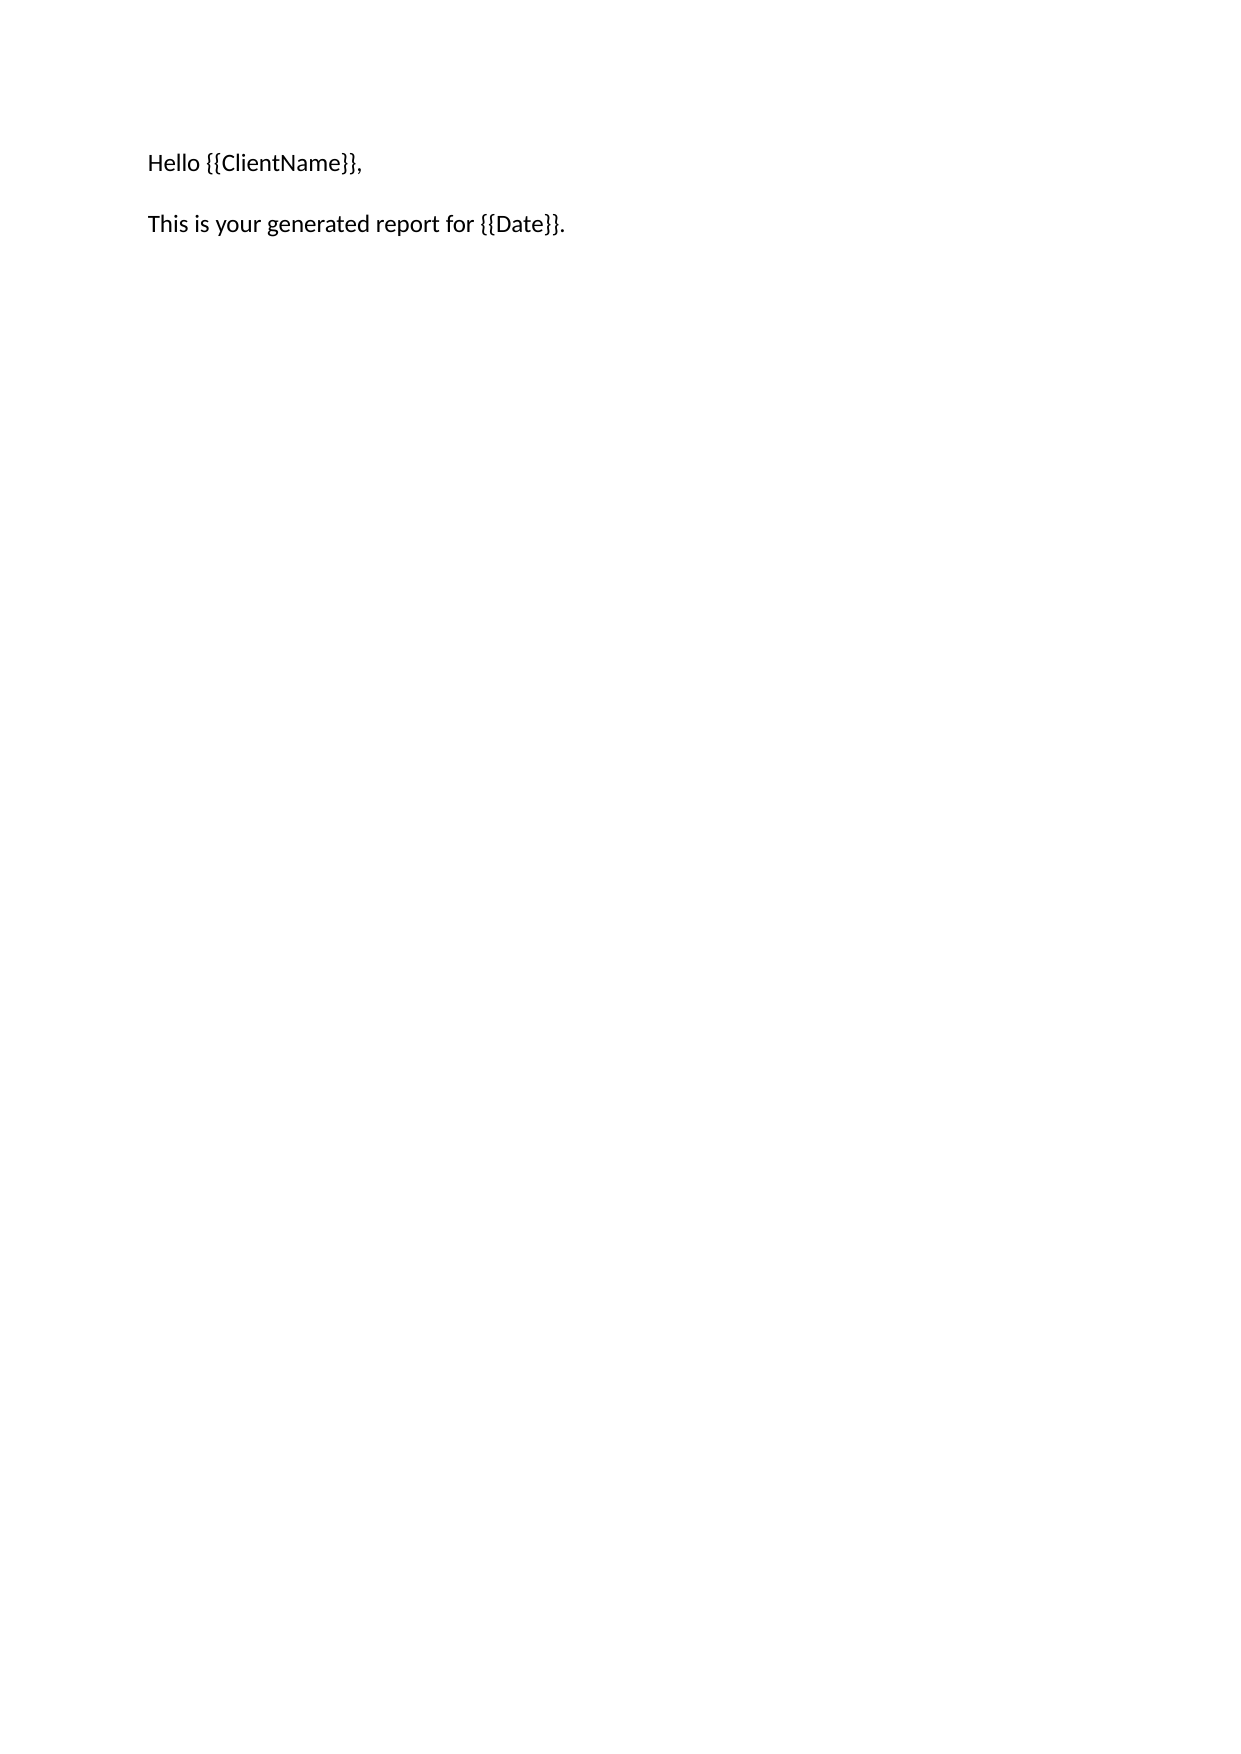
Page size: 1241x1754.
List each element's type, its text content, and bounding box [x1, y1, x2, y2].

text This is your generated report for {{Date}}. [148, 209, 1093, 239]
text Hello {{ClientName}}, [148, 148, 1093, 178]
